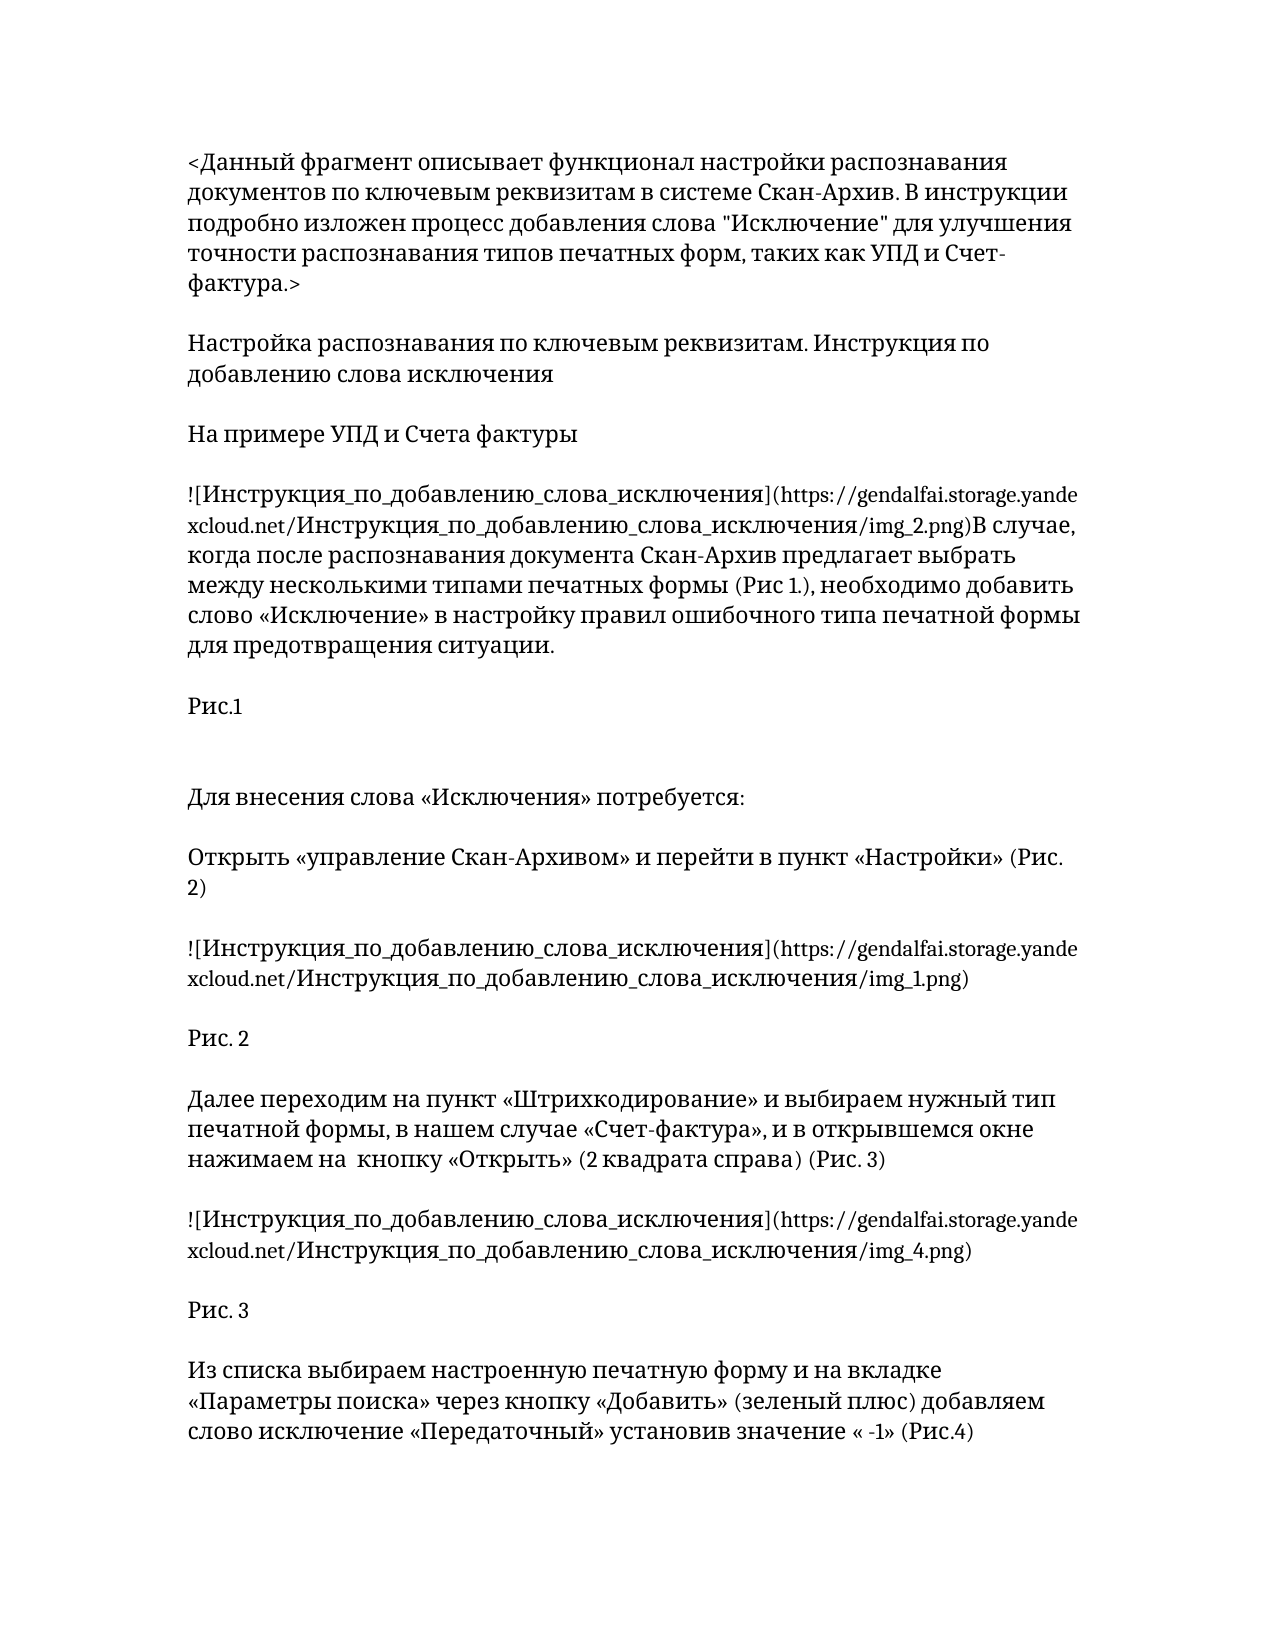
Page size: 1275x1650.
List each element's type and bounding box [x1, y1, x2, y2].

text [187, 150, 1087, 1475]
